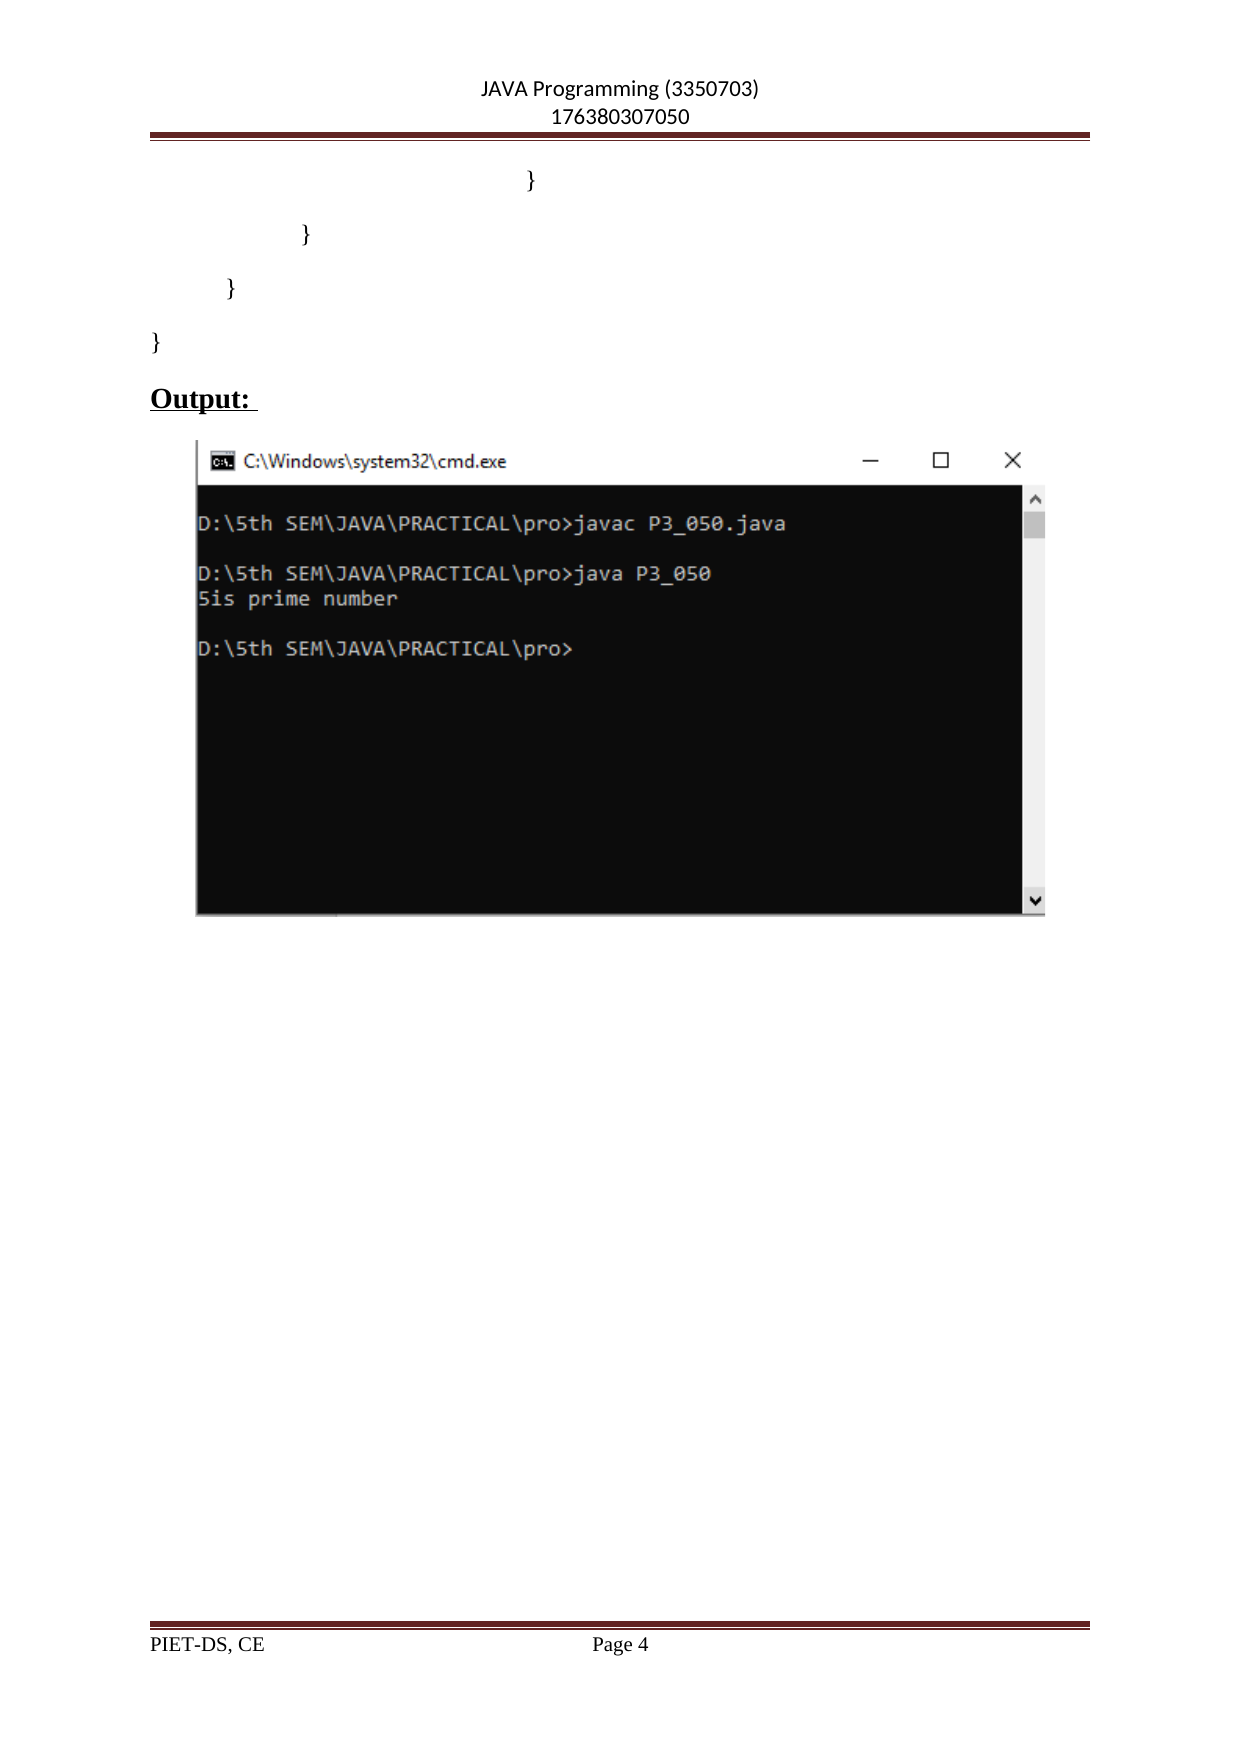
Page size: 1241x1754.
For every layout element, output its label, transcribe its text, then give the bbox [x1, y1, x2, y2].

text } [450, 165, 1090, 194]
text } [150, 273, 1090, 302]
text } [150, 327, 1090, 356]
text } [225, 219, 1090, 248]
picture [195, 440, 1045, 917]
text Output: [150, 381, 1090, 414]
